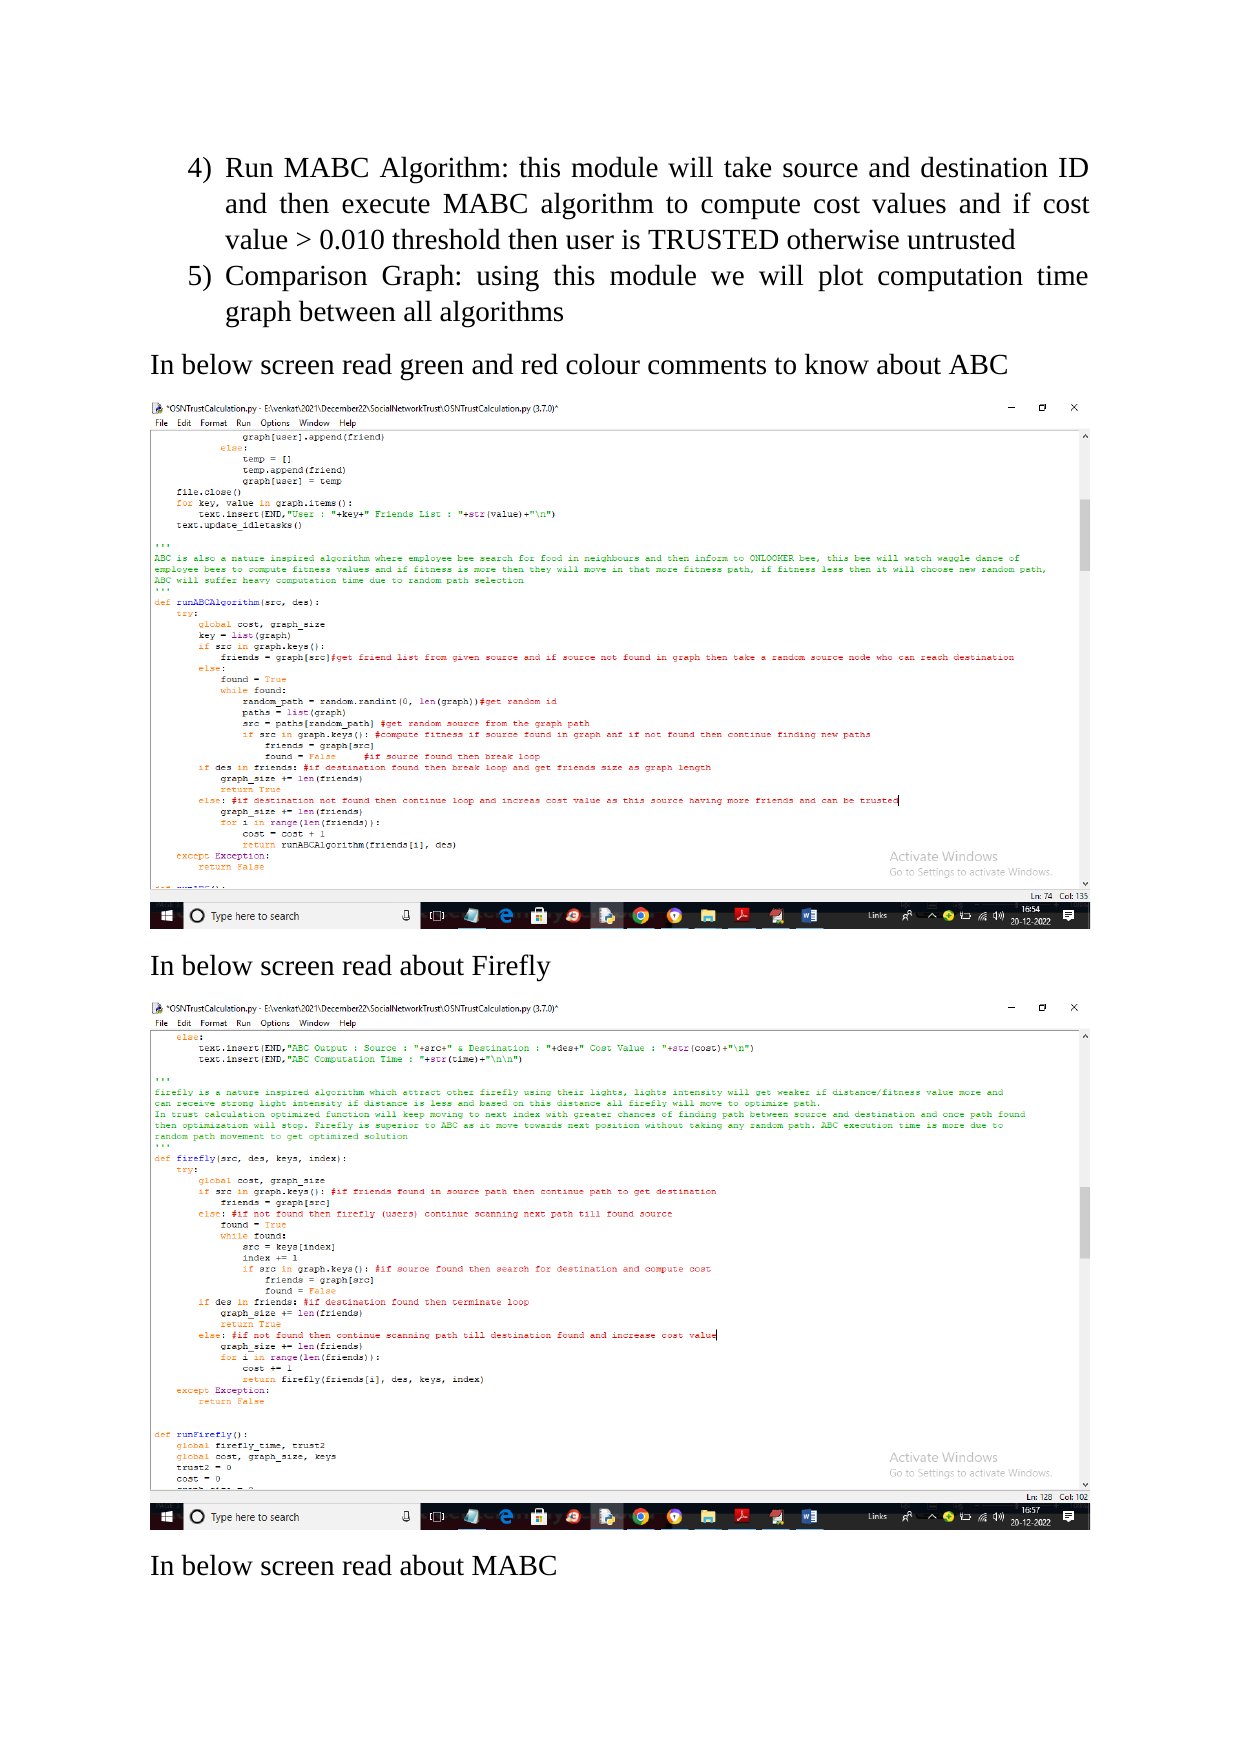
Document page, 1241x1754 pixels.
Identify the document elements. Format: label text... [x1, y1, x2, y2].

text In below screen read about Firefly [150, 948, 1090, 981]
text In below screen read green and red colour comments to know about ABC [150, 347, 1090, 381]
text In below screen read about MABC [150, 1548, 1090, 1582]
picture [150, 1000, 1091, 1530]
list Comparison Graph: using this module we will plot computation time graph between all algorithms [187, 258, 1090, 328]
picture [150, 400, 1091, 929]
list Run MABC Algorithm: this module will take source and destination ID and then execute MABC algorithm to compute cost values and if cost value > 0.010 threshold then user is TRUSTED otherwise untrusted [187, 150, 1090, 256]
